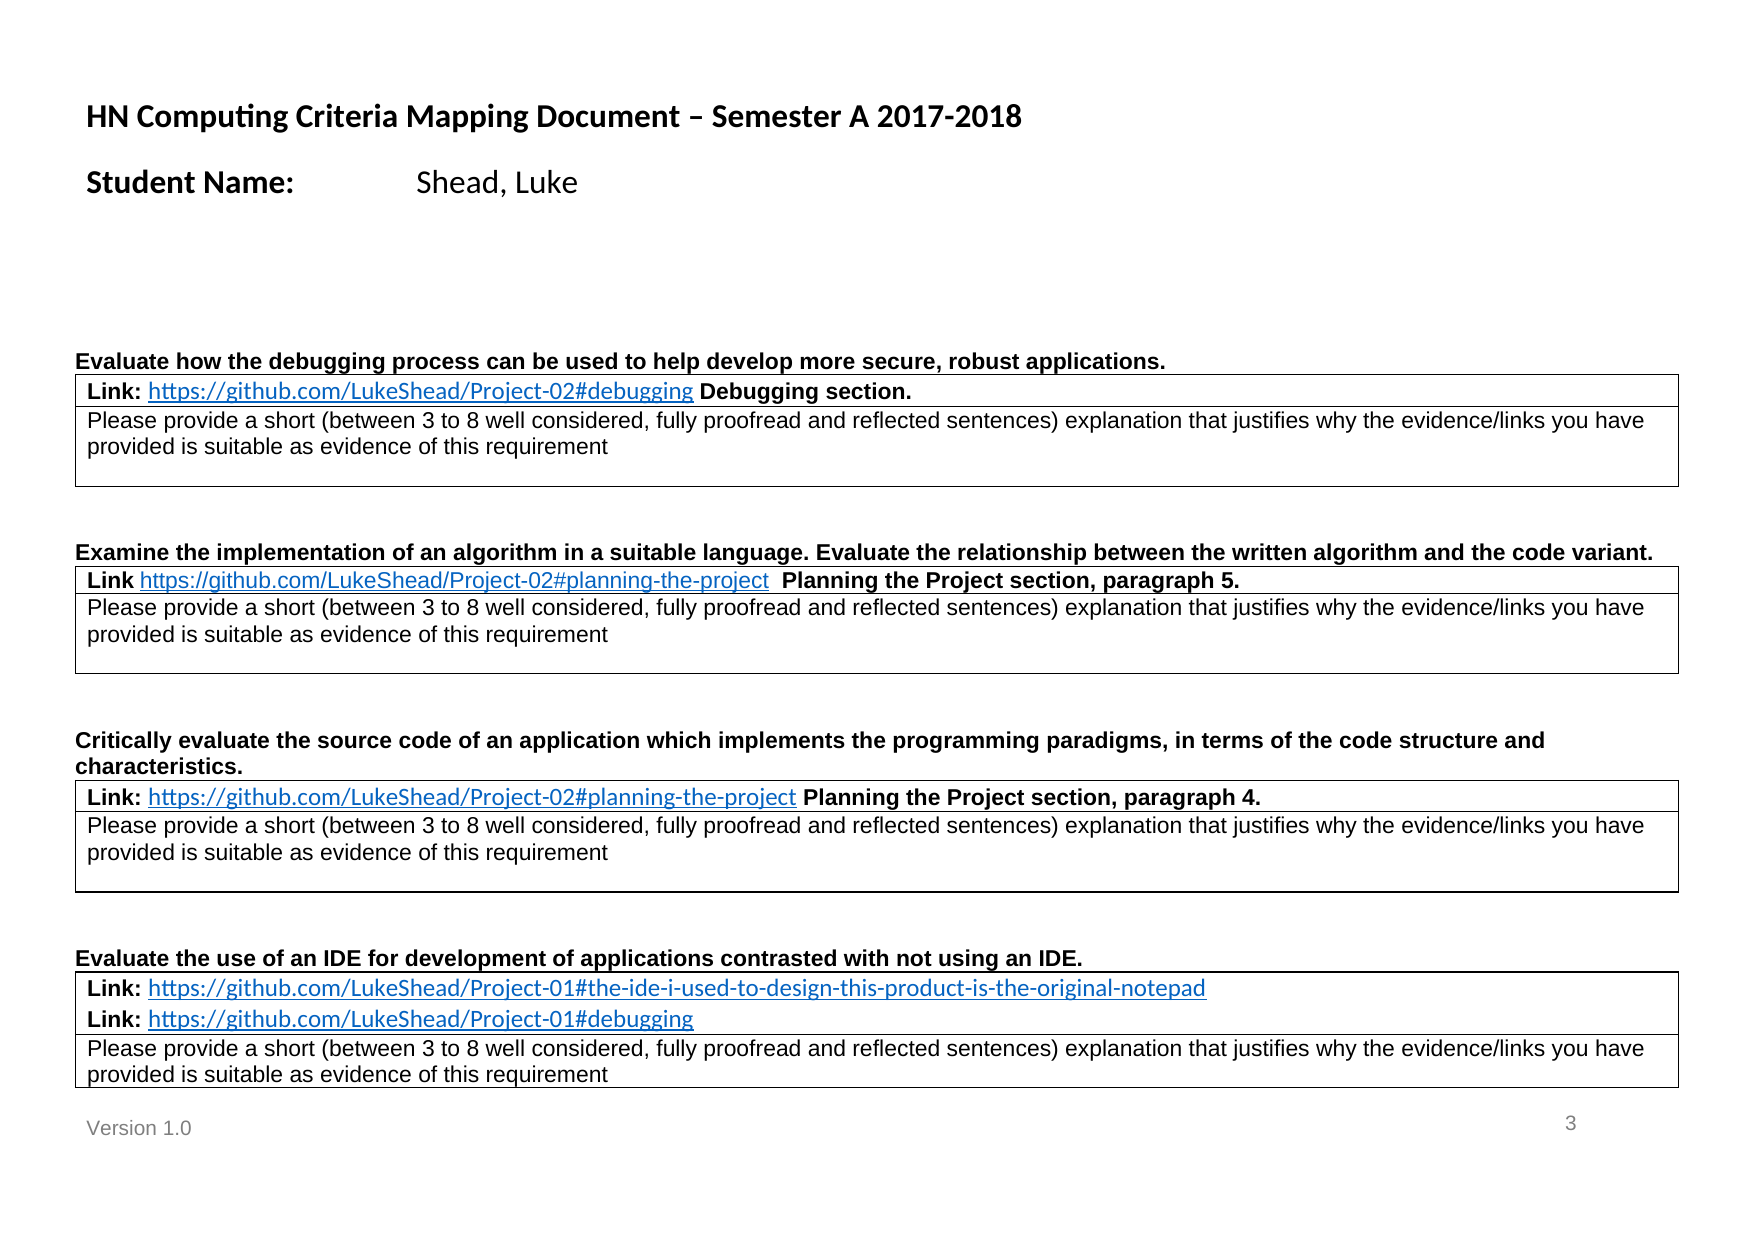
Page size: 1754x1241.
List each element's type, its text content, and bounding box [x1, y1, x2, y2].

table_header Link: https://github.com/LukeShead/Project-01#the-ide-i-used-to-design-this-product-is-the-original-notepad Link: https://github.com/LukeShead/Project-01#debugging [76, 973, 1678, 1033]
table_header Link: https://github.com/LukeShead/Project-02#planning-the-project Planning the Project section, paragraph 4. [76, 781, 1678, 811]
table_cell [76, 1035, 1678, 1087]
text Evaluate the use of an IDE for development of applications contrasted with not using an IDE. [75, 945, 1679, 971]
text Critically evaluate the source code of an application which implements the programming paradigms, in terms of the code structure and characteristics. [75, 727, 1679, 780]
table_header Link https://github.com/LukeShead/Project-02#planning-the-project Planning the Project section, paragraph 5. [76, 567, 1678, 593]
text Examine the implementation of an algorithm in a suitable language. Evaluate the relationship between the written algorithm and the code variant. [75, 539, 1679, 566]
text Evaluate how the debugging process can be used to help develop more secure, robust applications. [75, 348, 1679, 374]
table_header Link: https://github.com/LukeShead/Project-02#debugging Debugging section. [76, 375, 1678, 406]
